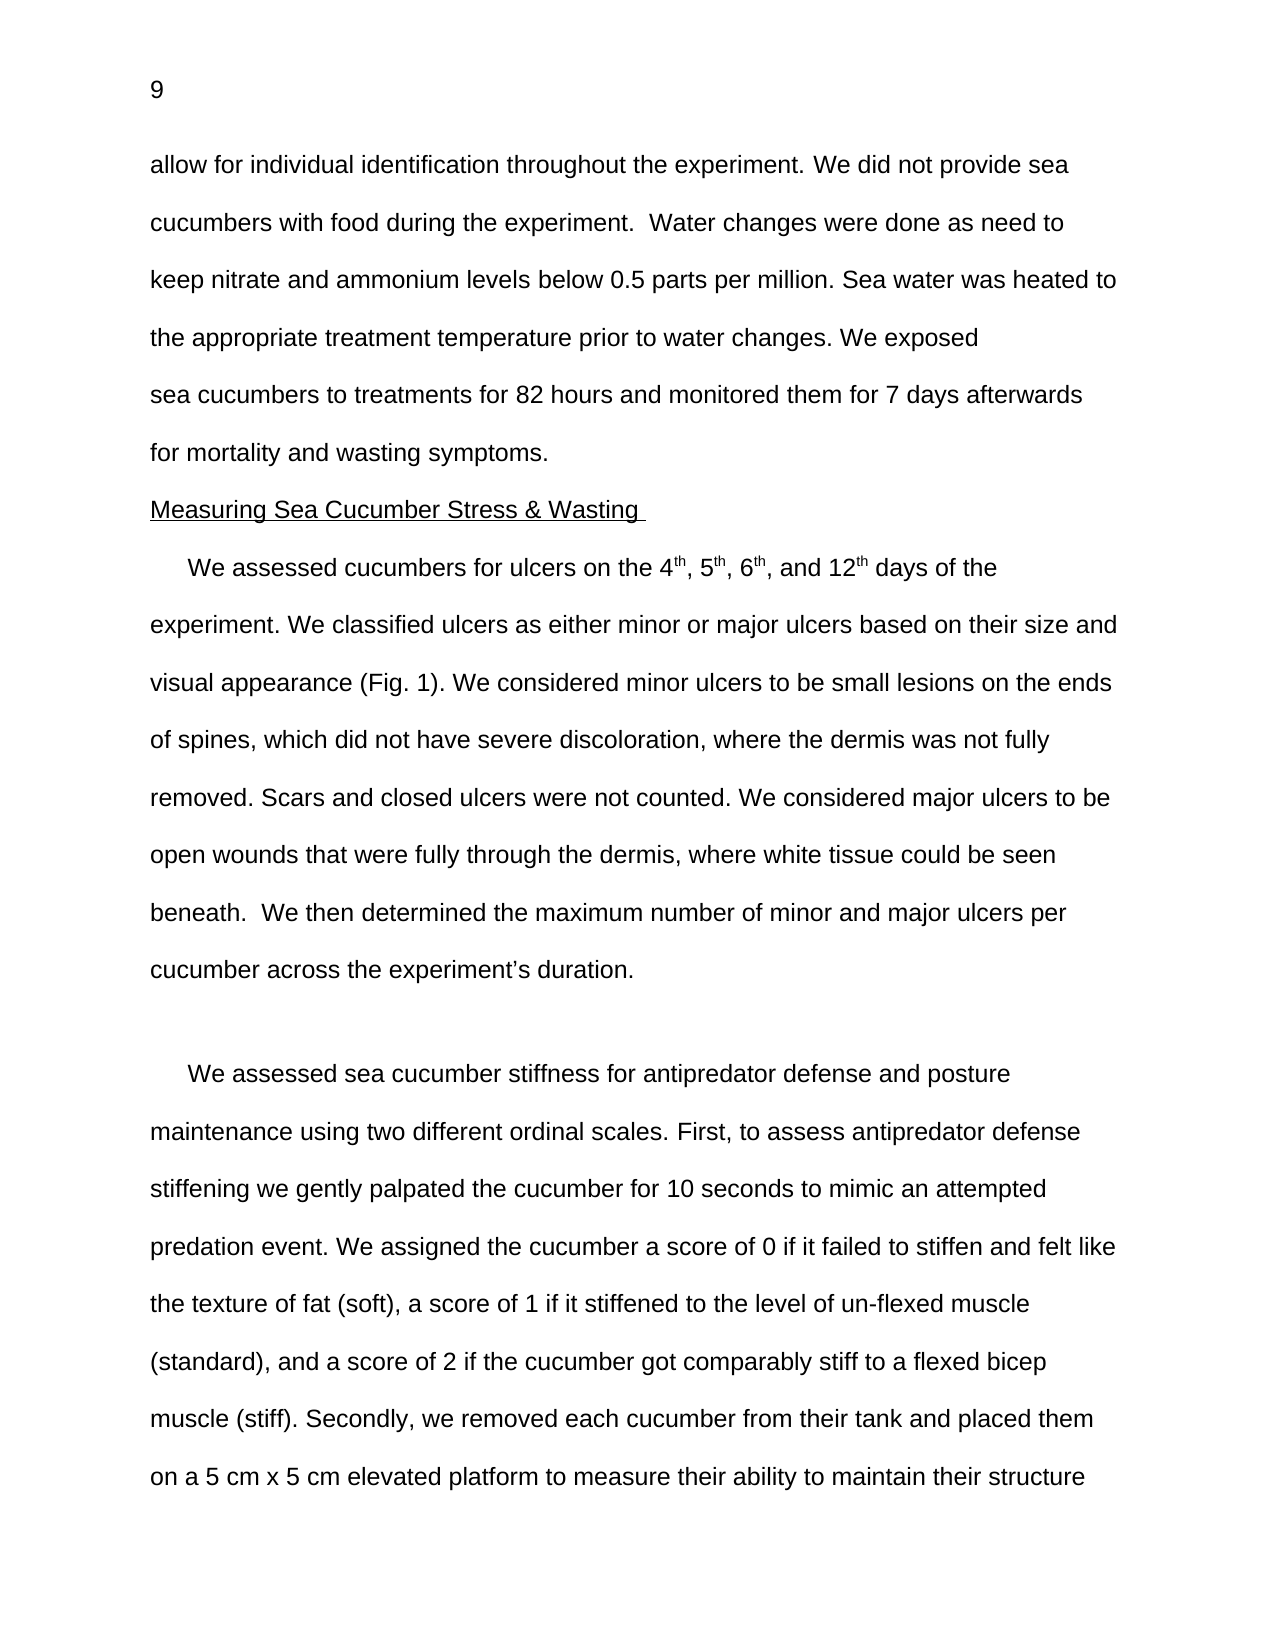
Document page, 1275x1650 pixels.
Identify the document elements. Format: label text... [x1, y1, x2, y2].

text We assessed cucumbers for ulcers on the 4th, 5th, 6th, and 12th days of the experiment. We classified ulcers as either minor or major ulcers based on their size and visual appearance (Fig. 1). We considered minor ulcers to be small lesions on the ends of spines, which did not have severe discoloration, where the dermis was not fully removed. Scars and closed ulcers were not counted. We considered major ulcers to be open wounds that were fully through the dermis, where white tissue could be seen beneath. We then determined the maximum number of minor and major ulcers per cucumber across the experiment’s duration. [150, 552, 1125, 984]
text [150, 150, 1125, 466]
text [150, 1059, 1125, 1491]
subtitle Measuring Sea Cucumber Stress & Wasting [150, 495, 1125, 524]
